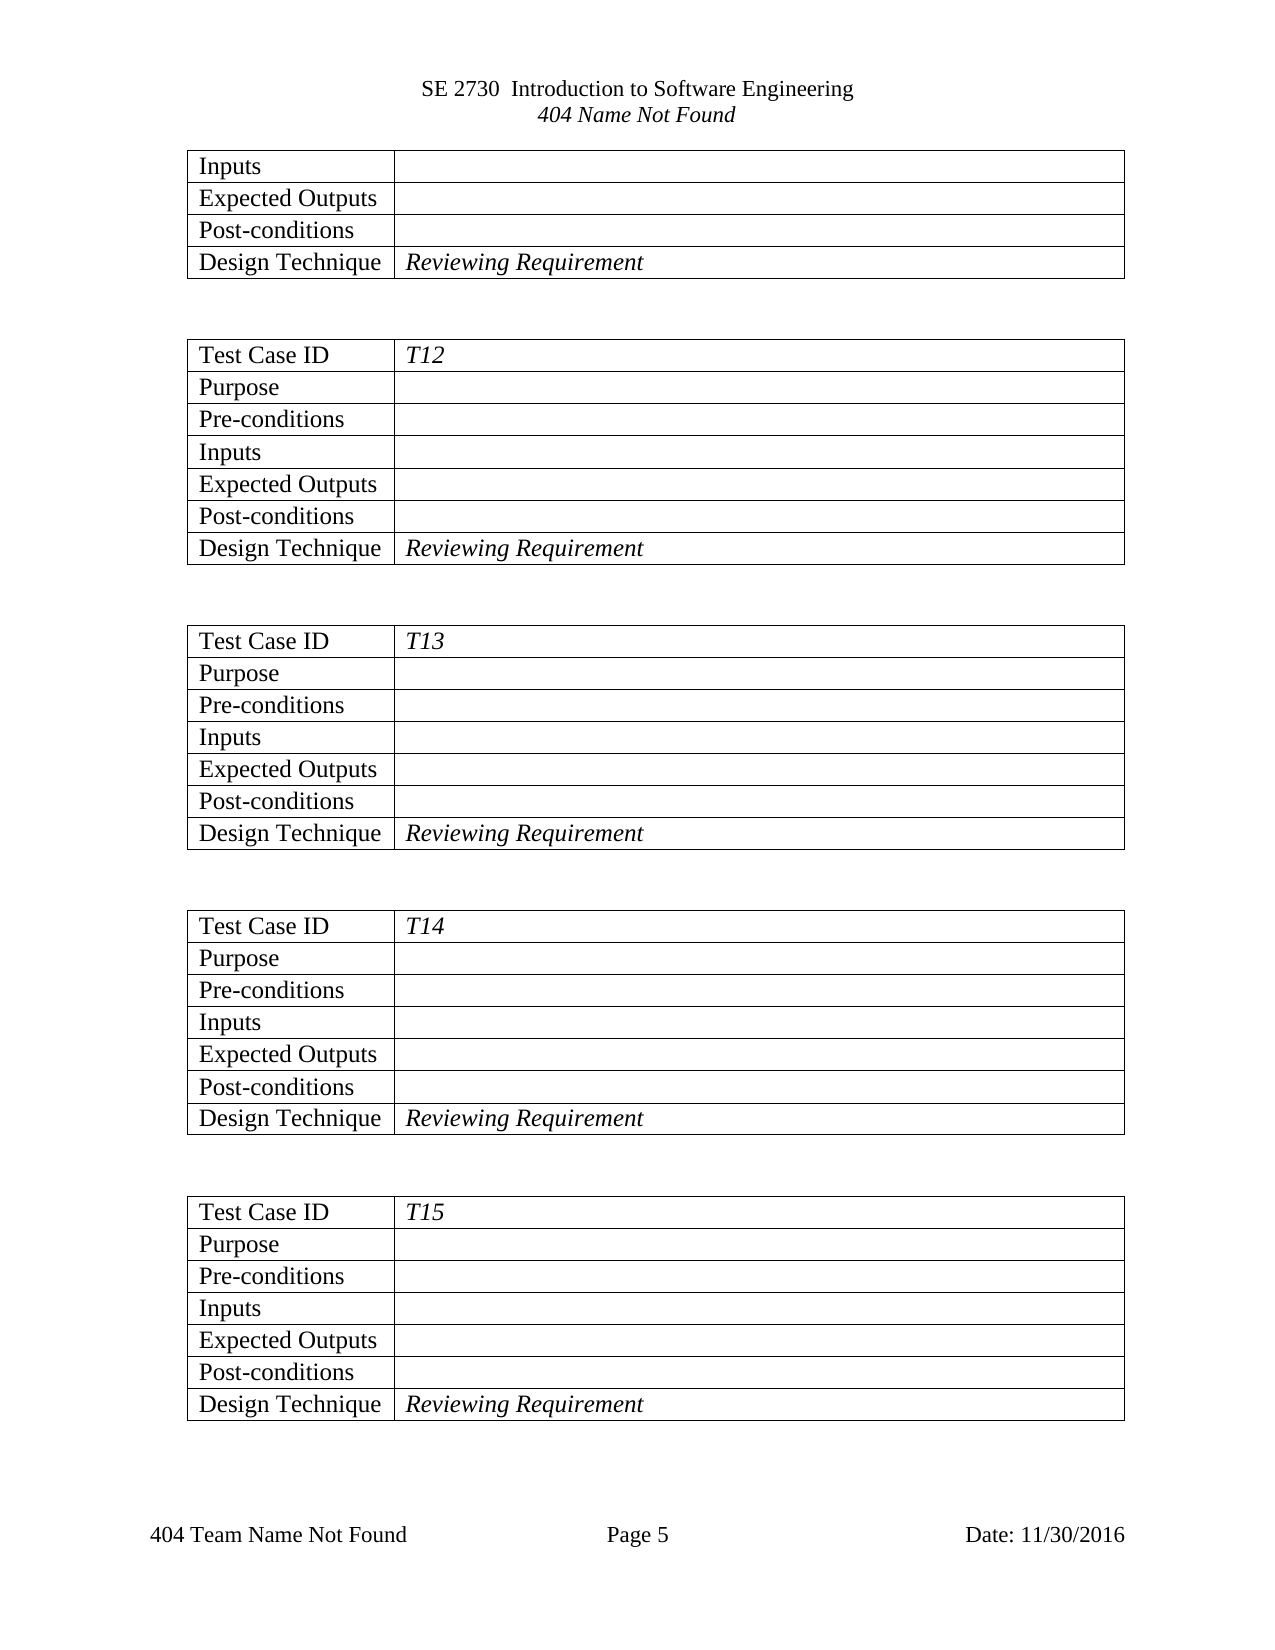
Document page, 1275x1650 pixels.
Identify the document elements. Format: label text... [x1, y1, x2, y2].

table_cell [395, 469, 1124, 499]
table_cell Pre-conditions [188, 1261, 394, 1292]
table_cell Pre-conditions [188, 975, 394, 1006]
table_cell [395, 151, 1124, 182]
table_cell Reviewing Requirement [395, 1389, 1124, 1420]
table_cell Reviewing Requirement [395, 247, 1124, 278]
table_cell [395, 215, 1124, 246]
table_cell [395, 1325, 1124, 1356]
table_header T15 [395, 1197, 1124, 1227]
table_cell [395, 1007, 1124, 1038]
table_cell [395, 1357, 1124, 1388]
table_cell Reviewing Requirement [395, 1104, 1124, 1134]
table_cell Post-conditions [188, 786, 394, 817]
table_cell Pre-conditions [188, 690, 394, 721]
table_header T14 [395, 911, 1124, 942]
table_cell Design Technique [188, 1389, 394, 1420]
table_header Test Case ID [188, 911, 394, 942]
table_cell Inputs [188, 151, 394, 182]
table_cell Expected Outputs [188, 183, 394, 214]
table_cell Pre-conditions [188, 404, 394, 435]
table_cell [395, 501, 1124, 532]
table_cell [395, 404, 1124, 435]
table_cell [395, 436, 1124, 467]
table_cell [395, 1261, 1124, 1292]
table_cell Design Technique [188, 533, 394, 563]
table_cell [395, 975, 1124, 1006]
table_cell Expected Outputs [188, 1039, 394, 1070]
table_cell Purpose [188, 943, 394, 974]
table_cell Post-conditions [188, 1357, 394, 1388]
table_header T12 [395, 340, 1124, 371]
table_header Test Case ID [188, 340, 394, 371]
table_cell Inputs [188, 436, 394, 467]
table_cell [395, 722, 1124, 753]
table_cell [395, 690, 1124, 721]
table_cell Post-conditions [188, 1071, 394, 1102]
table_cell [395, 1071, 1124, 1102]
table_header Test Case ID [188, 1197, 394, 1227]
table_cell [395, 786, 1124, 817]
table_cell [395, 1293, 1124, 1324]
table_cell [395, 183, 1124, 214]
table_cell [395, 943, 1124, 974]
table_cell Purpose [188, 1229, 394, 1259]
table_cell Expected Outputs [188, 754, 394, 785]
table_cell Design Technique [188, 1104, 394, 1134]
table_cell Expected Outputs [188, 1325, 394, 1356]
table_cell [395, 1229, 1124, 1259]
table_cell Expected Outputs [188, 469, 394, 499]
table_cell Purpose [188, 372, 394, 403]
table_cell Inputs [188, 722, 394, 753]
table_cell Reviewing Requirement [395, 533, 1124, 563]
table_cell [395, 658, 1124, 689]
table_cell [395, 372, 1124, 403]
table_cell Inputs [188, 1007, 394, 1038]
table_cell Reviewing Requirement [395, 818, 1124, 849]
table_cell Inputs [188, 1293, 394, 1324]
table_cell Purpose [188, 658, 394, 689]
table_cell Post-conditions [188, 501, 394, 532]
table_header T13 [395, 626, 1124, 657]
table_cell Design Technique [188, 818, 394, 849]
table_cell [395, 754, 1124, 785]
table_cell Design Technique [188, 247, 394, 278]
table_cell [395, 1039, 1124, 1070]
table_cell Post-conditions [188, 215, 394, 246]
table_header Test Case ID [188, 626, 394, 657]
